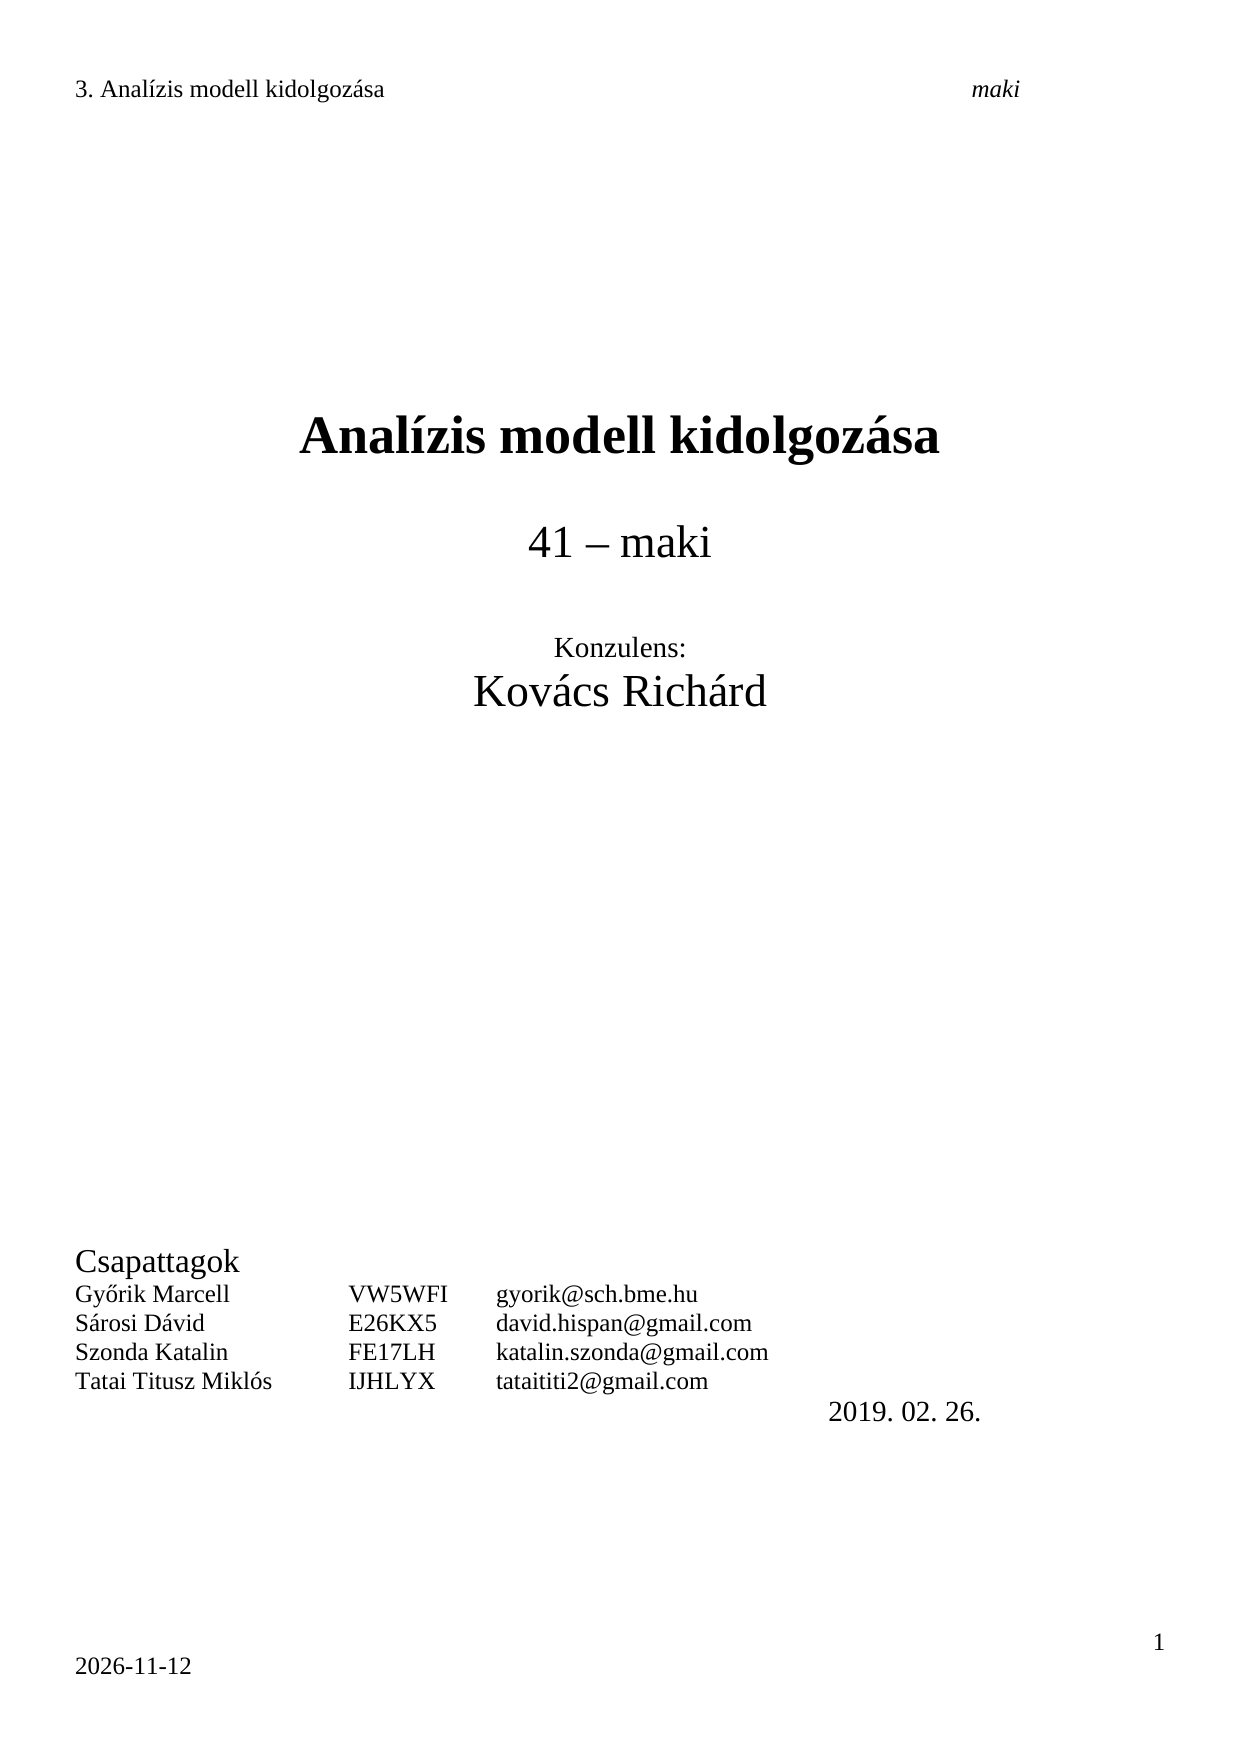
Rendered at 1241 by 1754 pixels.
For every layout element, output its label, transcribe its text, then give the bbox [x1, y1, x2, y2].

table_header gyorik@sch.bme.hu [489, 1280, 932, 1308]
text Csapattagok [75, 1241, 1165, 1279]
text Analízis modell kidolgozása [75, 402, 1165, 465]
text Konzulens: [75, 630, 1165, 663]
text 2019. 02. 26. [828, 1394, 1165, 1428]
table_cell tataititi2@gmail.com [489, 1366, 932, 1394]
table_header Győrik Marcell [68, 1280, 341, 1308]
table_cell Sárosi Dávid [68, 1308, 341, 1337]
table_cell FE17LH [341, 1337, 488, 1366]
table_cell katalin.szonda@gmail.com [489, 1337, 932, 1366]
table_cell IJHLYX [341, 1366, 488, 1394]
table_cell Szonda Katalin [68, 1337, 341, 1366]
table_header VW5WFI [341, 1280, 488, 1308]
table_cell E26KX5 [341, 1308, 488, 1337]
text Kovács Richárd [75, 663, 1165, 716]
table_cell david.hispan@gmail.com [489, 1308, 932, 1337]
table_cell Tatai Titusz Miklós [68, 1366, 341, 1394]
text 41 – maki [75, 515, 1165, 567]
